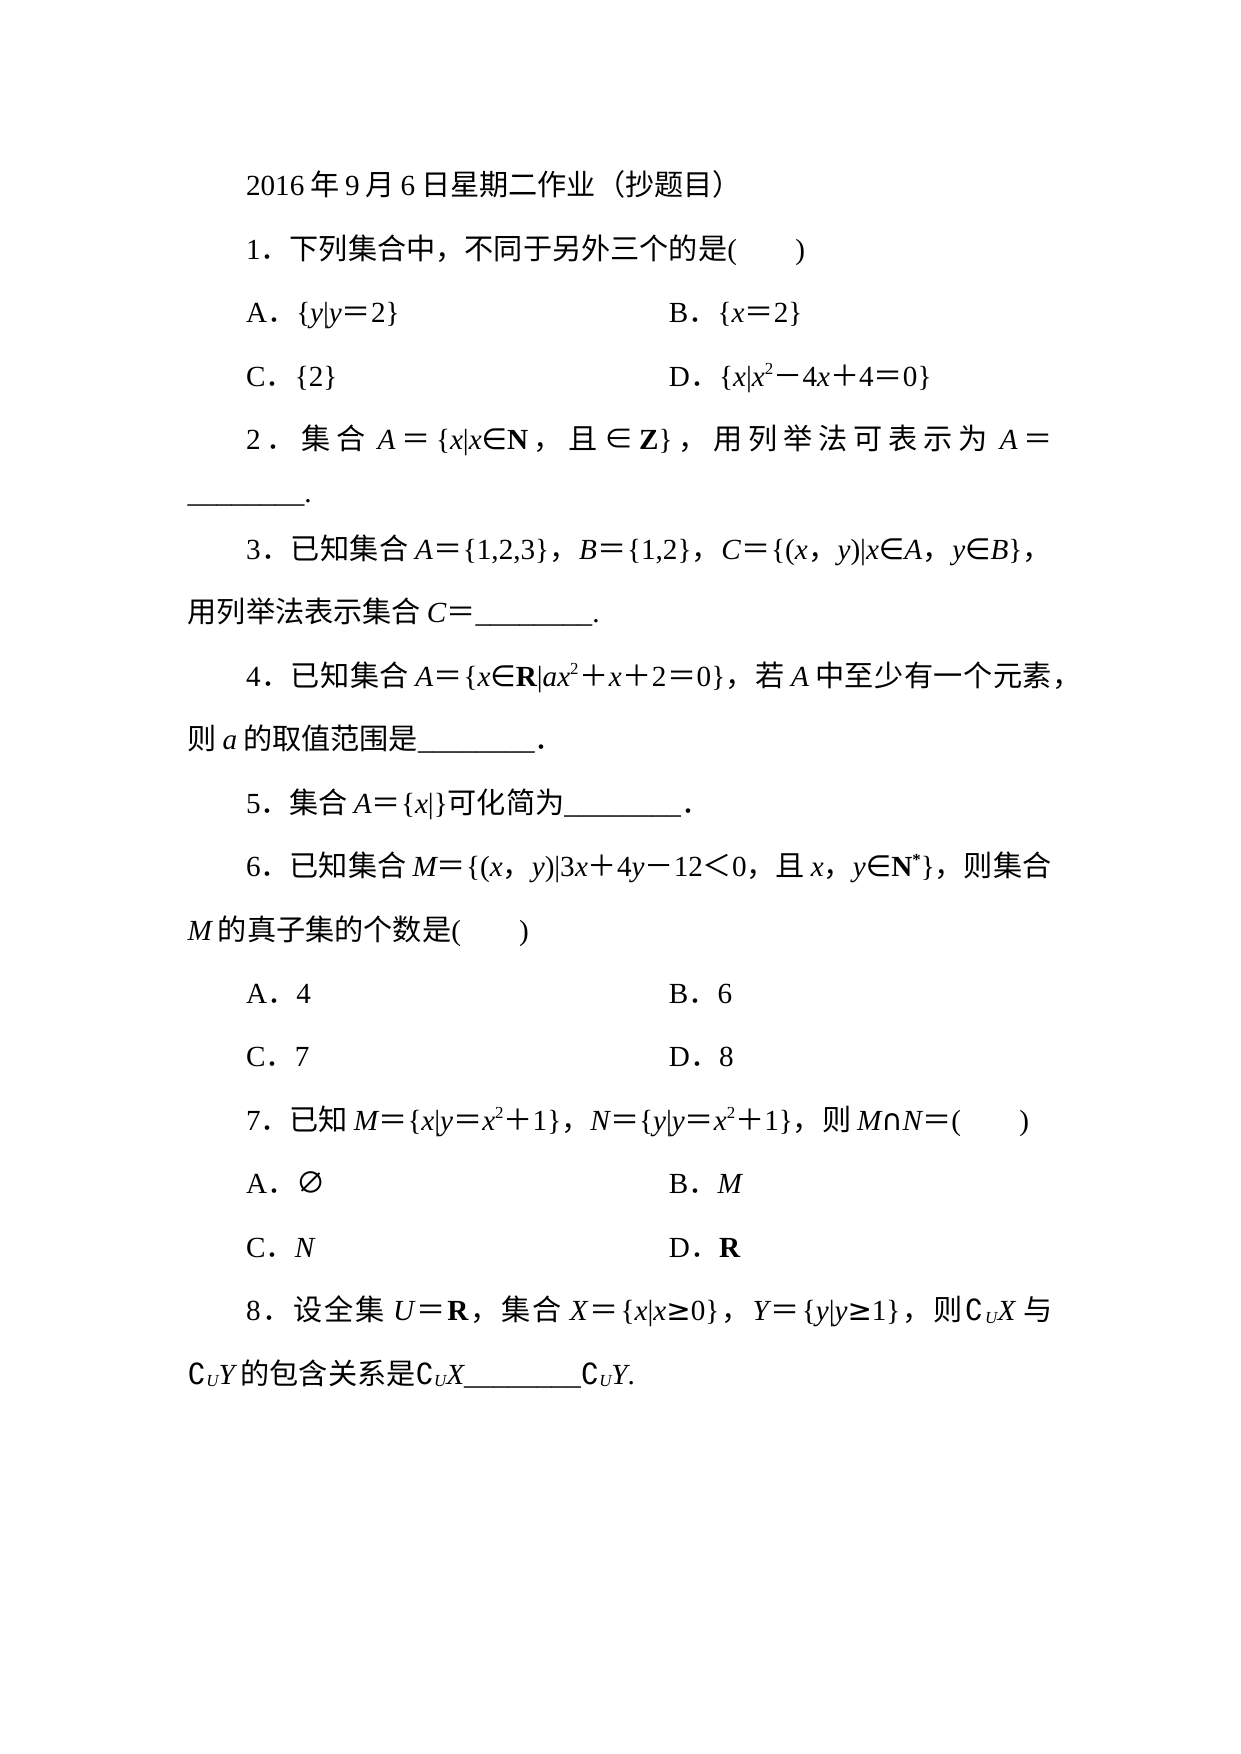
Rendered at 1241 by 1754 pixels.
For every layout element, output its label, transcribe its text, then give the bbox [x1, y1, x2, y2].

text 3．已知集合A＝{1,2,3}，B＝{1,2}，C＝{(x，y)|x∈A，y∈B}，用列举法表示集合C＝________. [187, 525, 1053, 631]
text 2．集合A＝{x|x∈N，且∈Z}，用列举法可表示为A＝________. [187, 416, 1053, 508]
text 6．已知集合M＝{(x，y)|3x＋4y－12＜0，且x，y∈N*}，则集合M的真子集的个数是( ) [187, 843, 1053, 948]
text 8．设全集U＝R，集合X＝{x|x≥0}，Y＝{y|y≥1}，则∁UX与∁UY的包含关系是∁UX________∁UY. [187, 1287, 1053, 1393]
text 7．已知M＝{x|y＝x2＋1}，N＝{y|y＝x2＋1}，则M∩N＝( ) [187, 1096, 1053, 1139]
text 4．已知集合A＝{x∈R|ax2＋x＋2＝0}，若A中至少有一个元素，则a的取值范围是________． [187, 652, 1053, 758]
text A．∅ B．M [187, 1160, 1053, 1202]
text C．N D．R [187, 1223, 1053, 1266]
text A．4 B．6 [187, 969, 1053, 1012]
text A．{y|y＝2} B．{x＝2} [187, 289, 1053, 331]
text 5．集合A＝{x|}可化简为________． [187, 779, 1053, 821]
text C．7 D．8 [187, 1033, 1053, 1075]
text 2016年9月6日星期二作业（抄题目） [187, 162, 1053, 204]
text C．{2} D．{x|x2－4x＋4＝0} [187, 352, 1053, 394]
text 1．下列集合中，不同于另外三个的是( ) [187, 225, 1053, 268]
